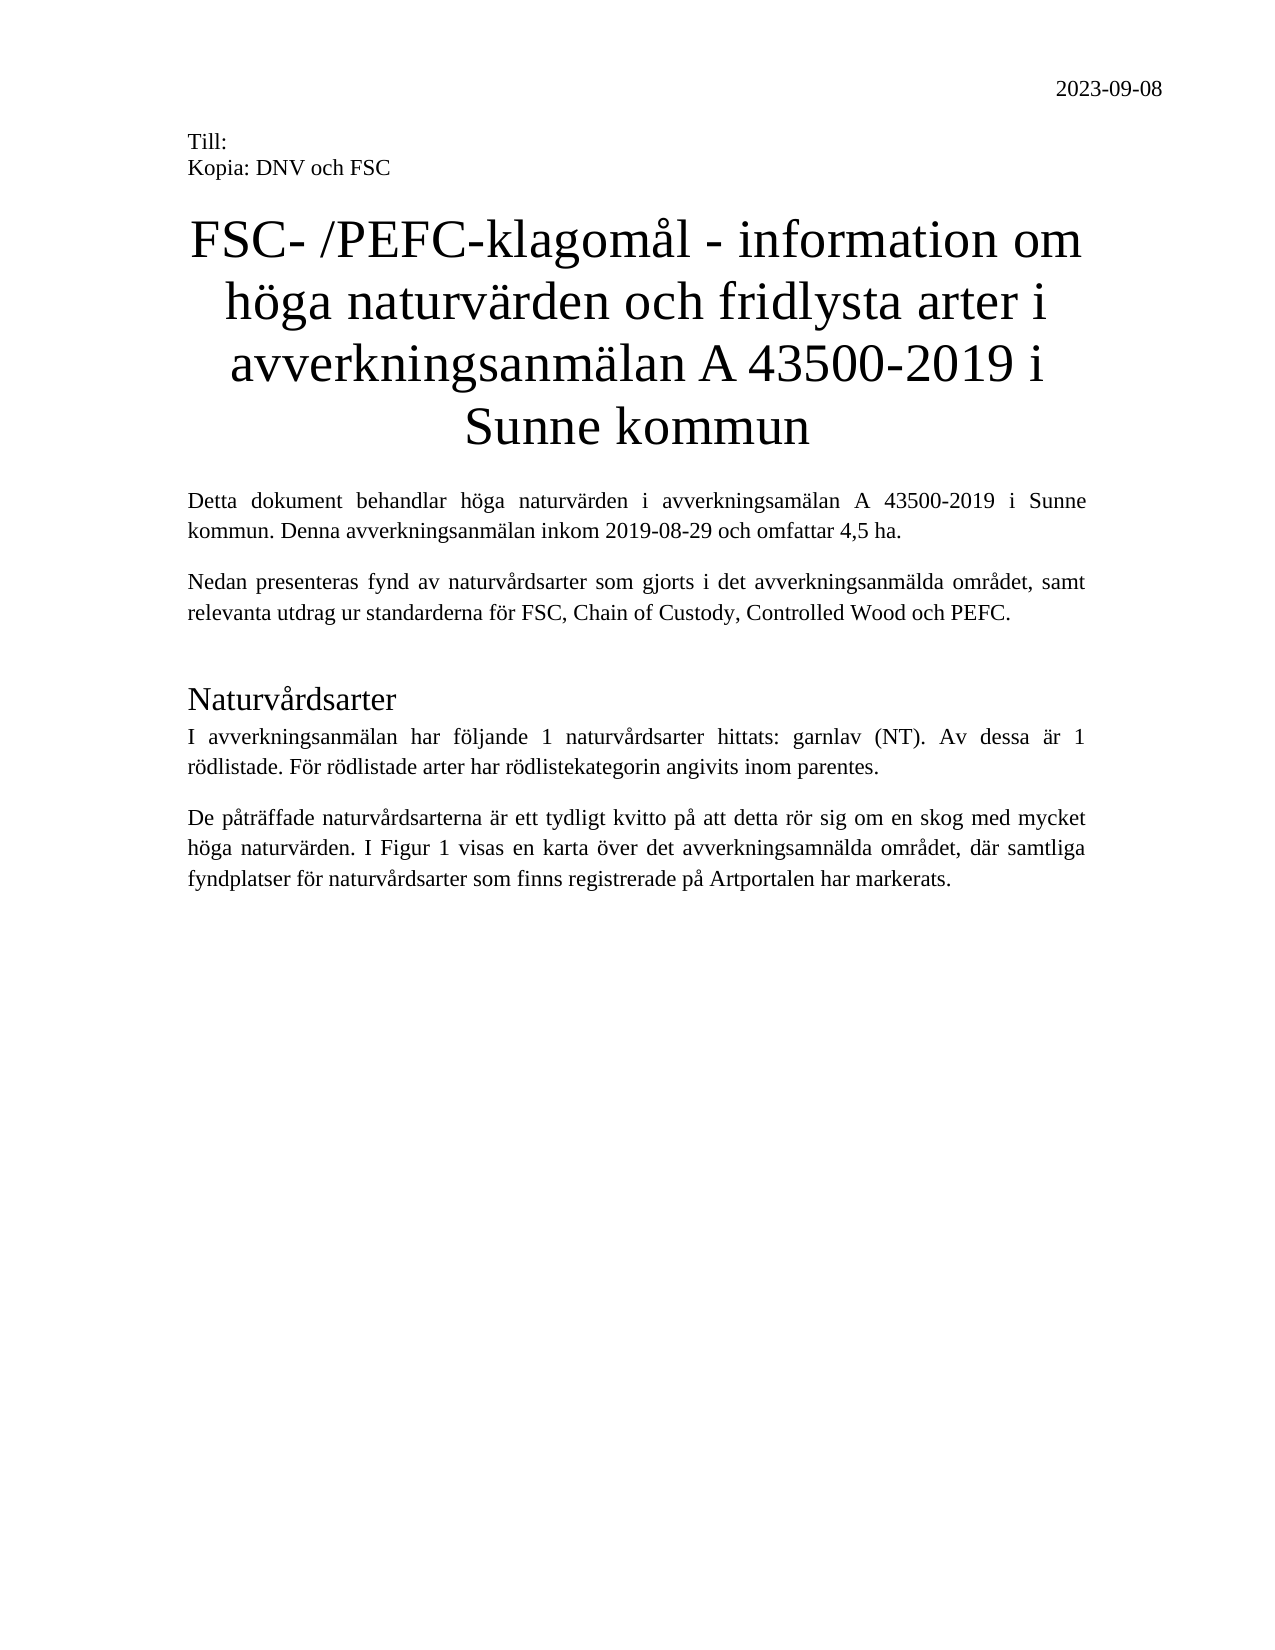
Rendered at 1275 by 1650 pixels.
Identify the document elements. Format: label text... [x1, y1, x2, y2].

text I avverkningsanmälan har följande 1 naturvårdsarter hittats: garnlav (NT). Av dessa är 1 rödlistade. För rödlistade arter har rödlistekategorin angivits inom parentes. [187, 723, 1087, 779]
text De påträffade naturvårdsarterna är ett tydligt kvitto på att detta rör sig om en skog med mycket höga naturvärden. I Figur 1 visas en karta över det avverkningsamnälda området, där samtliga fyndplatser för naturvårdsarter som finns registrerade på Artportalen har markerats. [187, 804, 1087, 891]
subtitle Naturvårdsarter [187, 679, 1087, 717]
text Nedan presenteras fynd av naturvårdsarter som gjorts i det avverkningsanmälda området, samt relevanta utdrag ur standarderna för FSC, Chain of Custody, Controlled Wood och PEFC. [187, 568, 1087, 625]
title FSC- /PEFC-klagomål - information om höga naturvärden och fridlysta arter i avverkningsanmälan A 43500-2019 i Sunne kommun [187, 207, 1087, 456]
text Detta dokument behandlar höga naturvärden i avverkningsamälan A 43500-2019 i Sunne kommun. Denna avverkningsanmälan inkom 2019-08-29 och omfattar 4,5 ha. [187, 487, 1087, 544]
